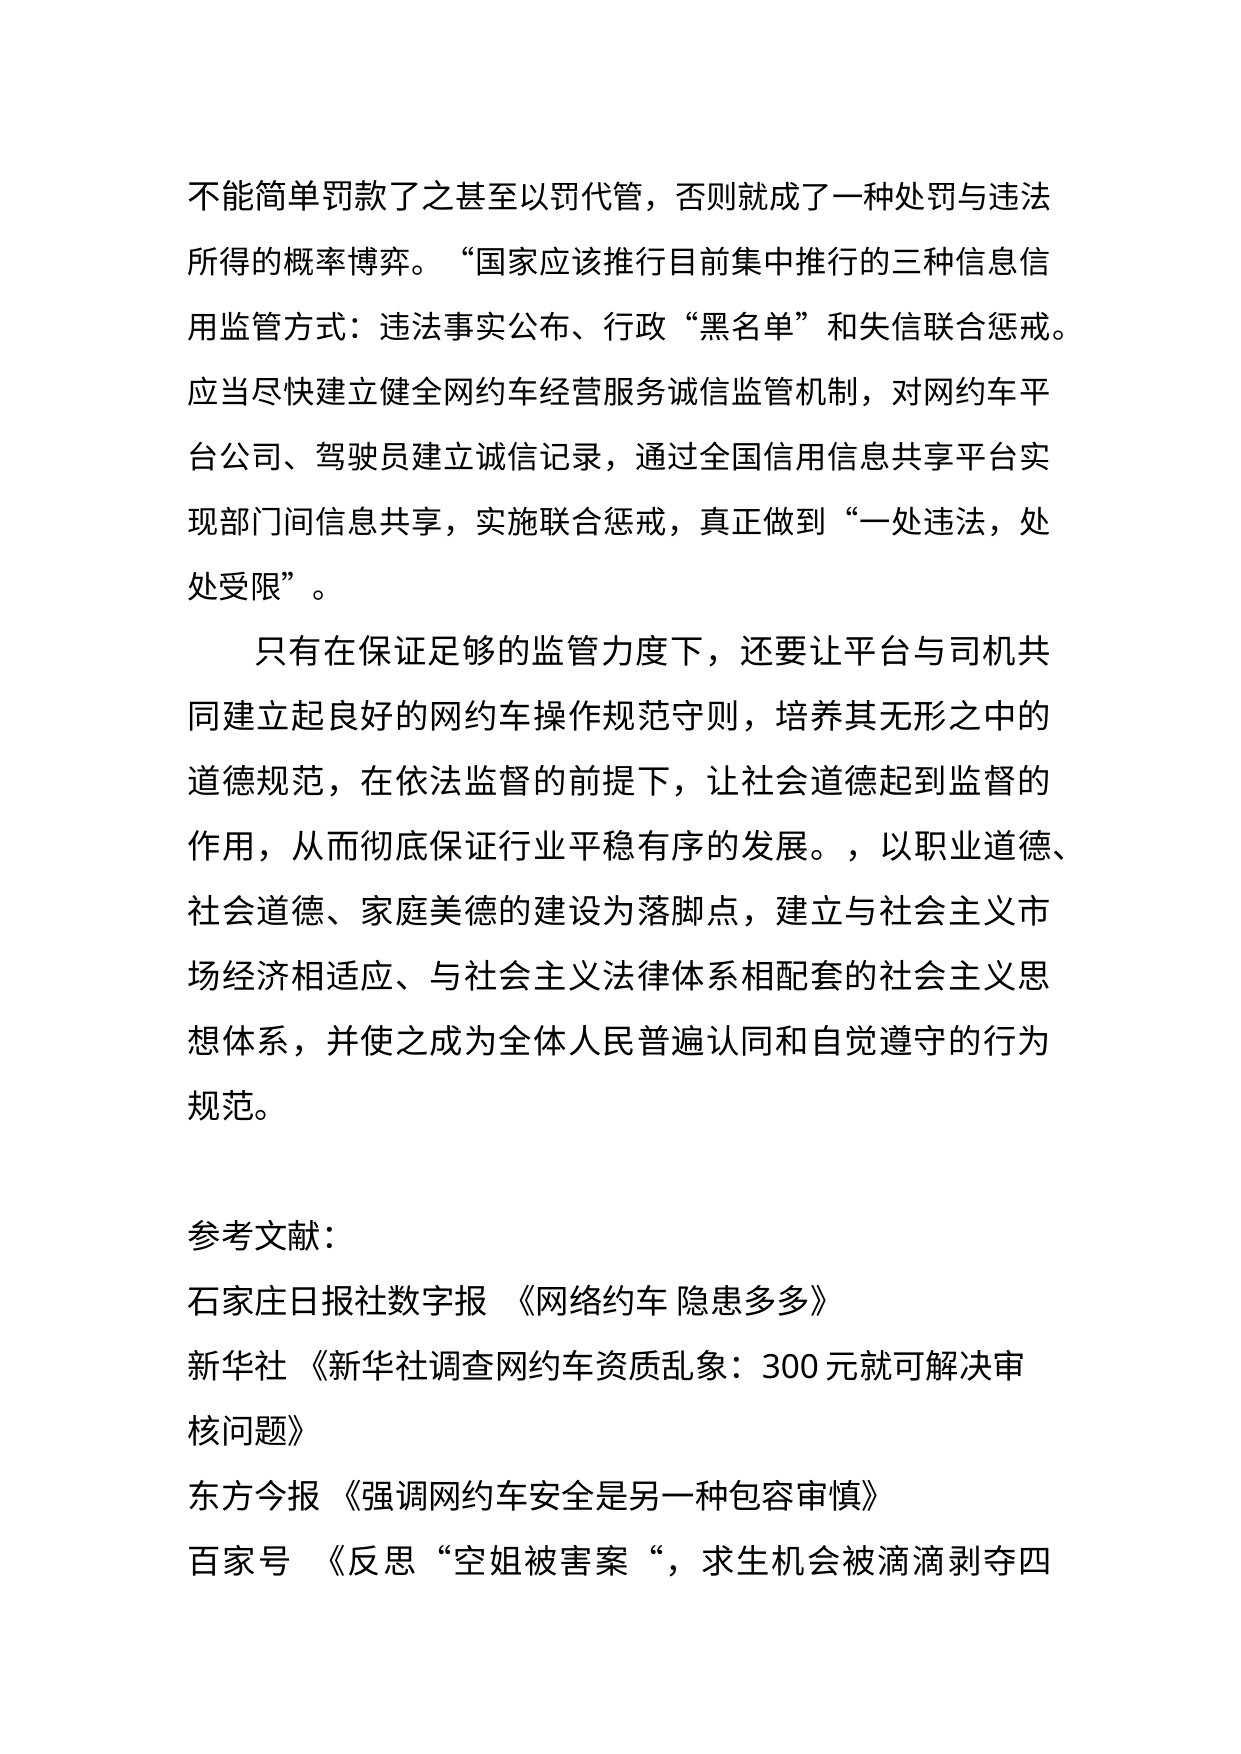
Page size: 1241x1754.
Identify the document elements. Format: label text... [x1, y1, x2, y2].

text 只有在保证足够的监管力度下，还要让平台与司机共同建立起良好的网约车操作规范守则，培养其无形之中的道德规范，在依法监督的前提下，让社会道德起到监督的作用，从而彻底保证行业平稳有序的发展。，以职业道德、社会道德、家庭美德的建设为落脚点，建立与社会主义市场经济相适应、与社会主义法律体系相配套的社会主义思想体系，并使之成为全体人民普遍认同和自觉遵守的行为规范。 [187, 617, 1053, 1137]
text 东方今报 《强调网约车安全是另一种包容审慎》 [187, 1462, 1053, 1527]
text 新华社 《新华社调查网约车资质乱象：300元就可解决审核问题》 [187, 1332, 1053, 1462]
text 参考文献： [187, 1202, 1053, 1267]
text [187, 162, 1053, 617]
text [187, 1527, 1053, 1592]
text 石家庄日报社数字报 《网络约车 隐患多多》 [187, 1267, 1053, 1332]
